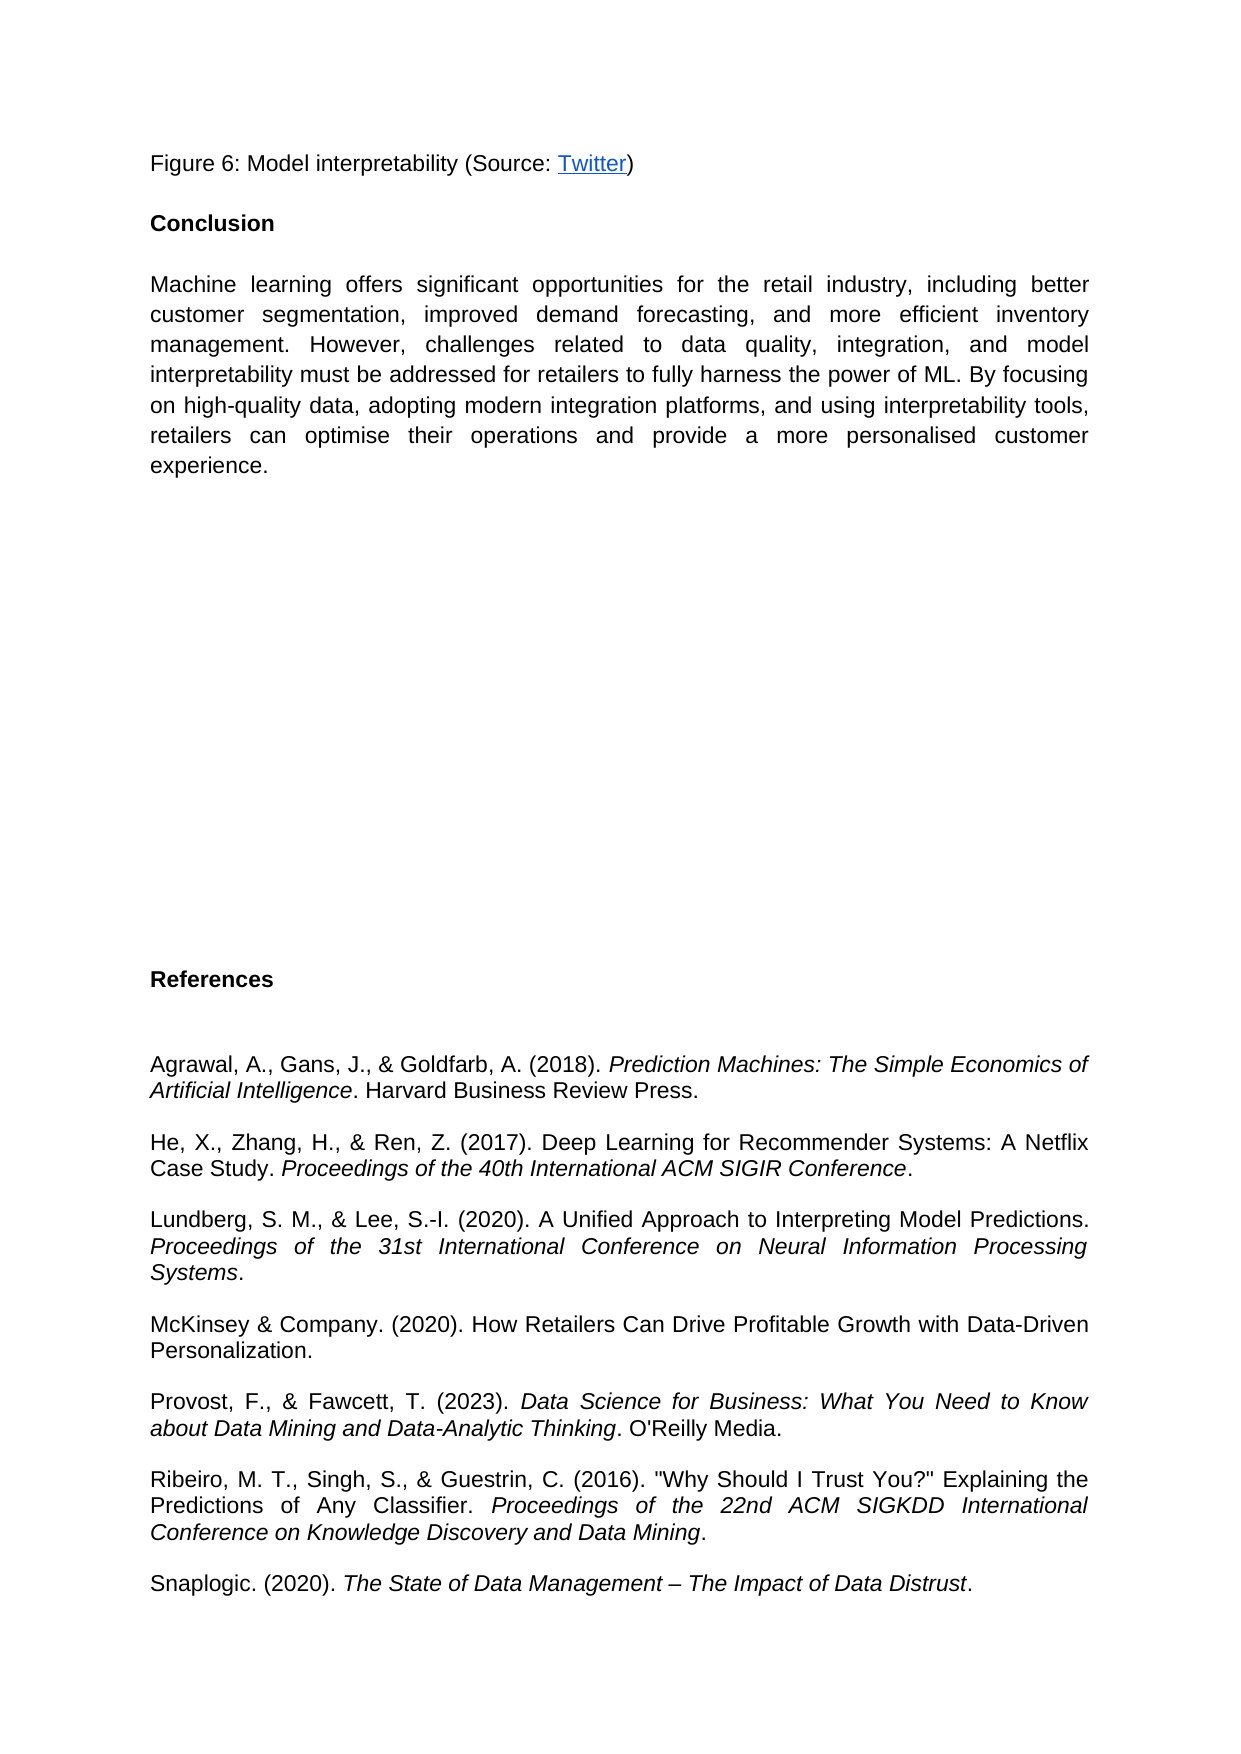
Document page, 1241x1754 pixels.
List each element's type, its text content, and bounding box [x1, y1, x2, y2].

text Lundberg, S. M., & Lee, S.-I. (2020). A Unified Approach to Interpreting Model Predictions. Proceedings of the 31st International Conference on Neural Information Processing Systems. [150, 1206, 1090, 1286]
text Machine learning offers significant opportunities for the retail industry, including better customer segmentation, improved demand forecasting, and more efficient inventory management. However, challenges related to data quality, integration, and model interpretability must be addressed for retailers to fully harness the power of ML. By focusing on high-quality data, adopting modern integration platforms, and using interpretability tools, retailers can optimise their operations and provide a more personalised customer experience. [150, 271, 1090, 478]
text He, X., Zhang, H., & Ren, Z. (2017). Deep Learning for Recommender Systems: A Netflix Case Study. Proceedings of the 40th International ACM SIGIR Conference. [150, 1129, 1090, 1181]
text McKinsey & Company. (2020). How Retailers Can Drive Profitable Growth with Data-Driven Personalization. [150, 1311, 1090, 1363]
text Agrawal, A., Gans, J., & Goldfarb, A. (2018). Prediction Machines: The Simple Economics of Artificial Intelligence. Harvard Business Review Press. [150, 1051, 1090, 1104]
text Ribeiro, M. T., Singh, S., & Guestrin, C. (2016). "Why Should I Trust You?" Explaining the Predictions of Any Classifier. Proceedings of the 22nd ACM SIGKDD International Conference on Knowledge Discovery and Data Mining. [150, 1466, 1090, 1545]
text References [150, 966, 1090, 992]
text Provost, F., & Fawcett, T. (2023). Data Science for Business: What You Need to Know about Data Mining and Data-Analytic Thinking. O'Reilly Media. [150, 1388, 1090, 1441]
text Figure 6: Model interpretability (Source: Twitter) [150, 150, 1090, 176]
text Snaplogic. (2020). The State of Data Management – The Impact of Data Distrust. [150, 1570, 1090, 1596]
text Conclusion [150, 210, 1090, 237]
